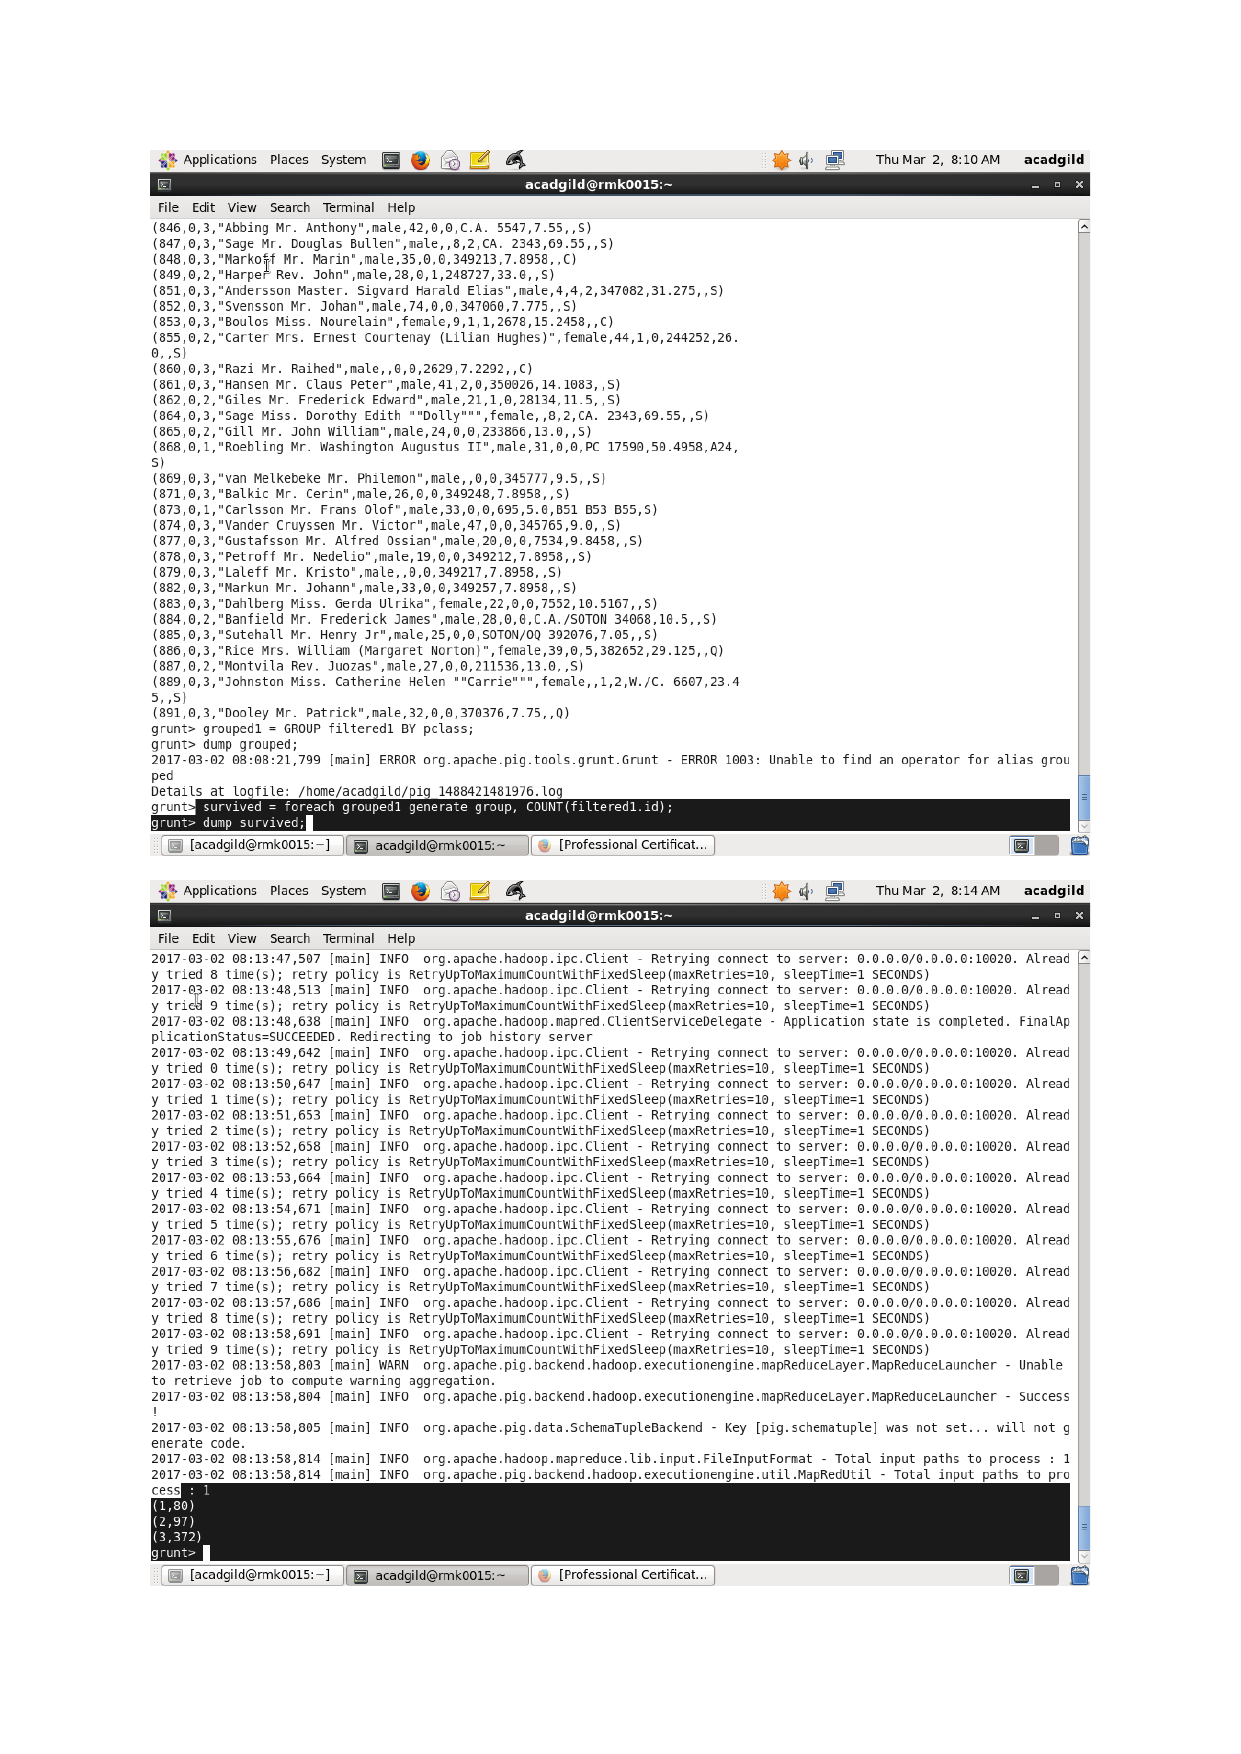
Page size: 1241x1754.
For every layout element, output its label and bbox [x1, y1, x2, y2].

picture [150, 880, 1091, 1586]
picture [150, 150, 1091, 856]
